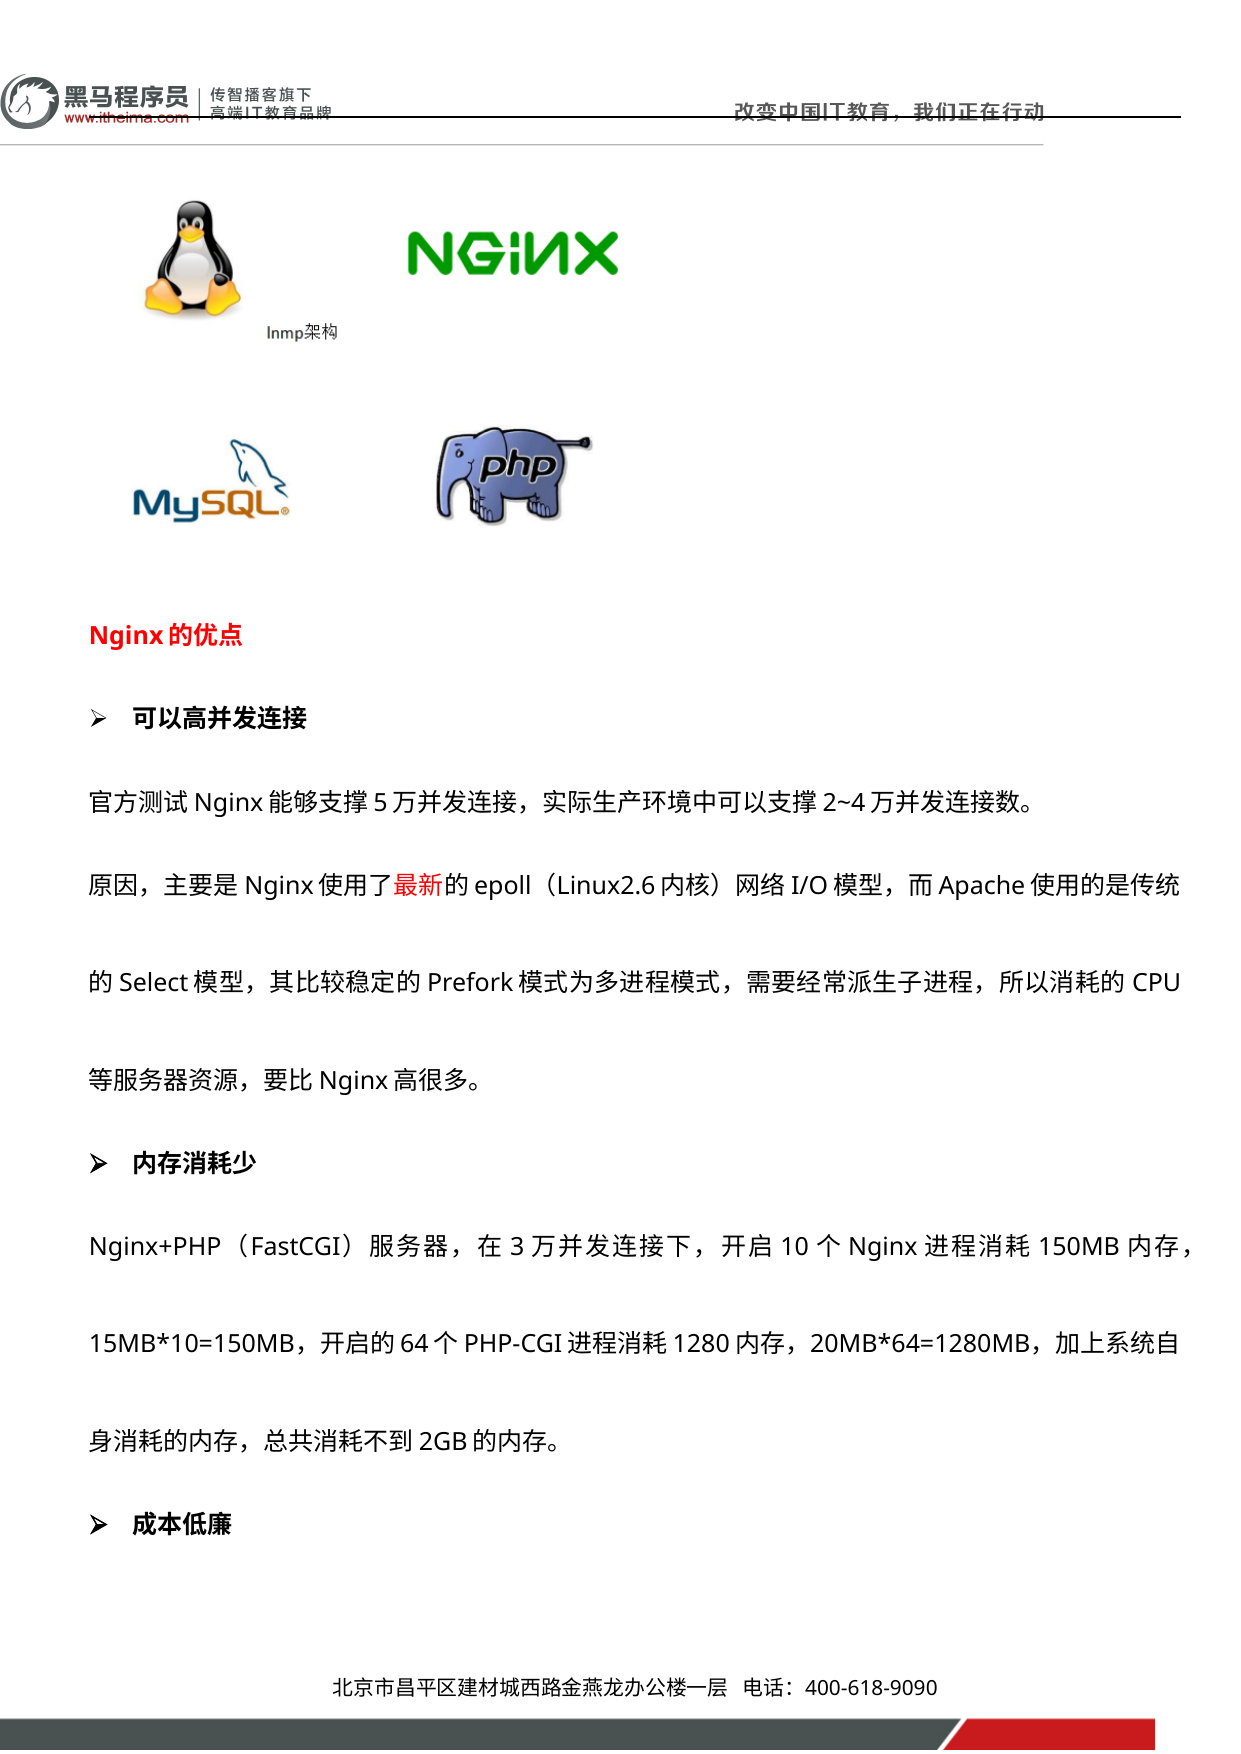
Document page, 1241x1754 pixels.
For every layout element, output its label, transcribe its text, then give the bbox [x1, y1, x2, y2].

text 官方测试Nginx能够支撑5万并发连接，实际生产环境中可以支撑2~4万并发连接数。 [89, 768, 1181, 833]
list 内存消耗少 [89, 1129, 1181, 1194]
text Nginx+PHP（FastCGI）服务器，在3万并发连接下，开启10个Nginx进程消耗150MB内存，15MB*10=150MB，开启的64个PHP-CGI进程消耗1280内存，20MB*64=1280MB，加上系统自身消耗的内存，总共消耗不到2GB的内存。 [89, 1212, 1181, 1472]
picture [88, 171, 660, 576]
picture [0, 1659, 1156, 1750]
text Nginx的优点 [89, 601, 1181, 666]
picture [0, 3, 1147, 153]
text 原因，主要是Nginx使用了最新的epoll（Linux2.6内核）网络I/O模型，而Apache使用的是传统的Select模型，其比较稳定的Prefork模式为多进程模式，需要经常派生子进程，所以消耗的CPU等服务器资源，要比Nginx高很多。 [89, 851, 1181, 1111]
list 成本低廉 [89, 1490, 1181, 1555]
list 可以高并发连接 [89, 684, 1181, 749]
